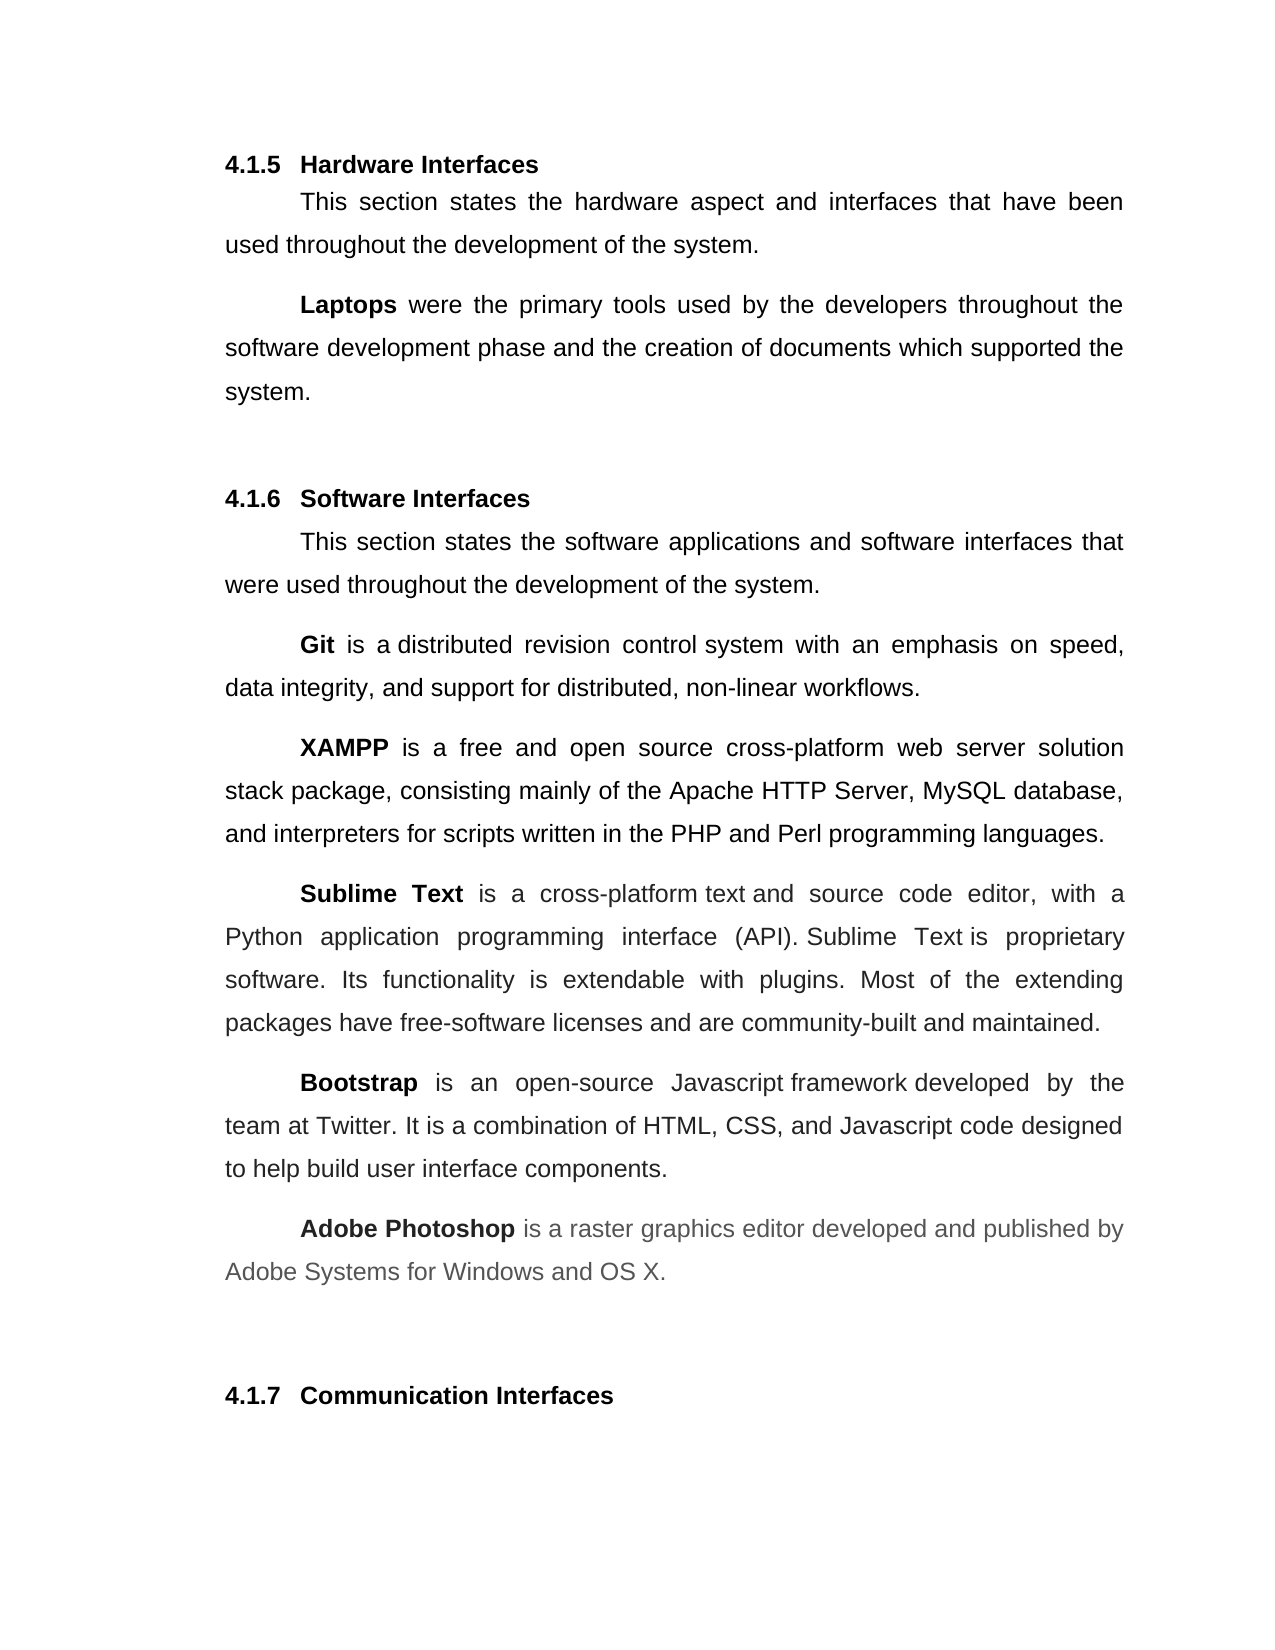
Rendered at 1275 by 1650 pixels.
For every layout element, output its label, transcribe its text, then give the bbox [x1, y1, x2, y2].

subtitle Communication Interfaces [225, 1381, 1125, 1409]
text This section states the software applications and software interfaces that were used throughout the development of the system. [225, 527, 1125, 598]
text Bootstrap is an open-source Javascript framework developed by the team at Twitter. It is a combination of HTML, CSS, and Javascript code designed to help build user interface components. [225, 1068, 1125, 1111]
subtitle Software Interfaces [225, 483, 1125, 512]
text Bootstrap is an open-source Javascript framework developed by the team at Twitter. It is a combination of HTML, CSS, and Javascript code designed to help build user interface components. [225, 1139, 1125, 1183]
subtitle Hardware Interfaces [225, 150, 1125, 179]
text Adobe Photoshop is a raster graphics editor developed and published by Adobe Systems for Windows and OS X. [225, 1214, 1125, 1286]
text XAMPP is a free and open source cross-platform web server solution stack package, consisting mainly of the Apache HTTP Server, MySQL database, and interpreters for scripts written in the PHP and Perl programming languages. [225, 732, 1125, 847]
text Sublime Text is a cross-platform text and source code editor, with a Python application programming interface (API). Sublime Text is proprietary software. Its functionality is extendable with plugins. Most of the extending packages have free-software licenses and are community-built and maintained. [225, 878, 1125, 965]
text Sublime Text is a cross-platform text and source code editor, with a Python application programming interface (API). Sublime Text is proprietary software. Its functionality is extendable with plugins. Most of the extending packages have free-software licenses and are community-built and maintained. [225, 993, 1125, 1037]
text Git is a distributed revision control system with an emphasis on speed, data integrity, and support for distributed, non-linear workflows. [225, 629, 1125, 701]
text Laptops were the primary tools used by the developers throughout the software development phase and the creation of documents which supported the system. [225, 290, 1125, 405]
text This section states the hardware aspect and interfaces that have been used throughout the development of the system. [225, 187, 1125, 259]
